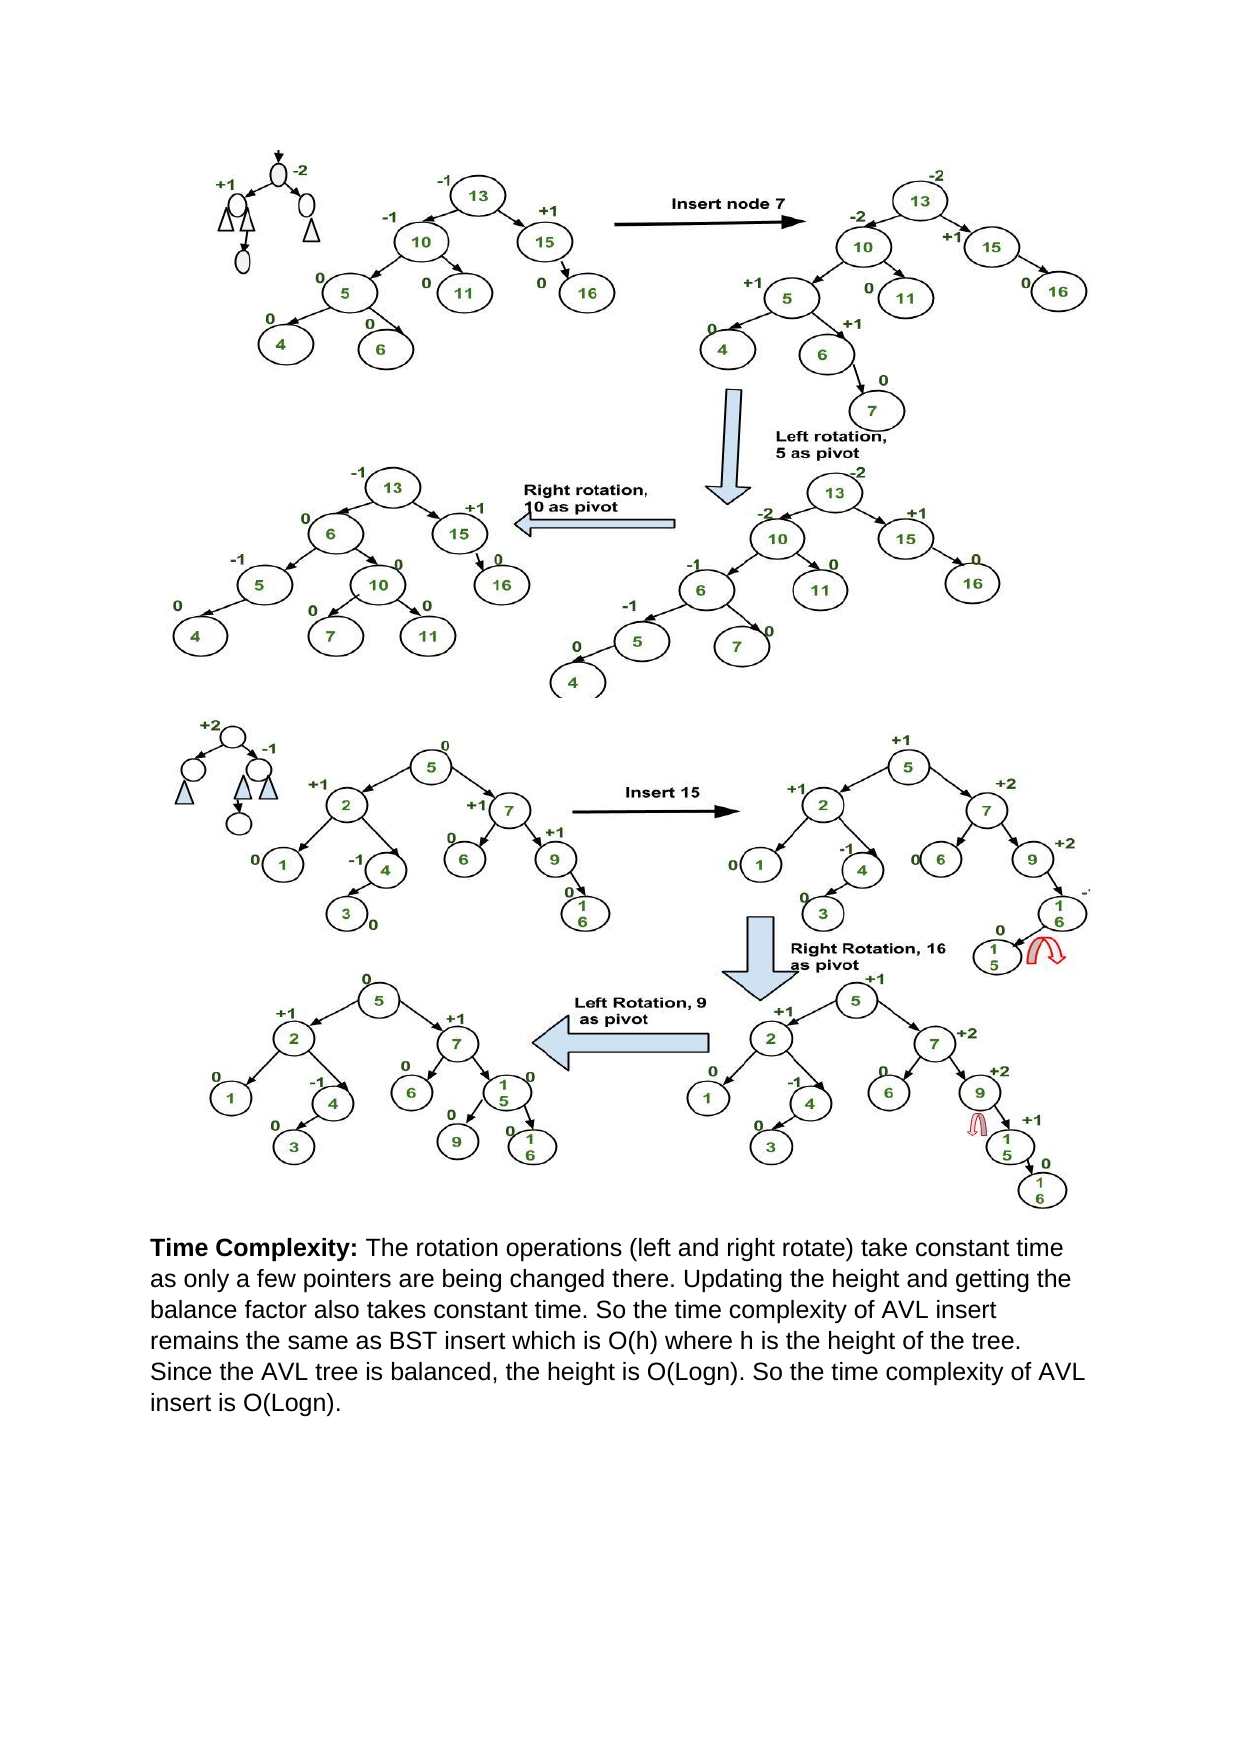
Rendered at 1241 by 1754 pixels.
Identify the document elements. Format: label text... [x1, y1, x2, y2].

picture [150, 150, 1091, 698]
text Insertion Examples: Time Complexity: The rotation operations (left and right rotate) take constant time as only a few pointers are being changed there. Updating the height and getting the balance factor also takes constant time. So the time complexity of AVL insert remains the same as BST insert which is O(h) where h is the height of the tree. Since the AVL tree is balanced, the height is O(Logn). So the time complexity of AVL insert is O(Logn). [150, 1231, 1090, 1417]
picture [150, 699, 1091, 1231]
